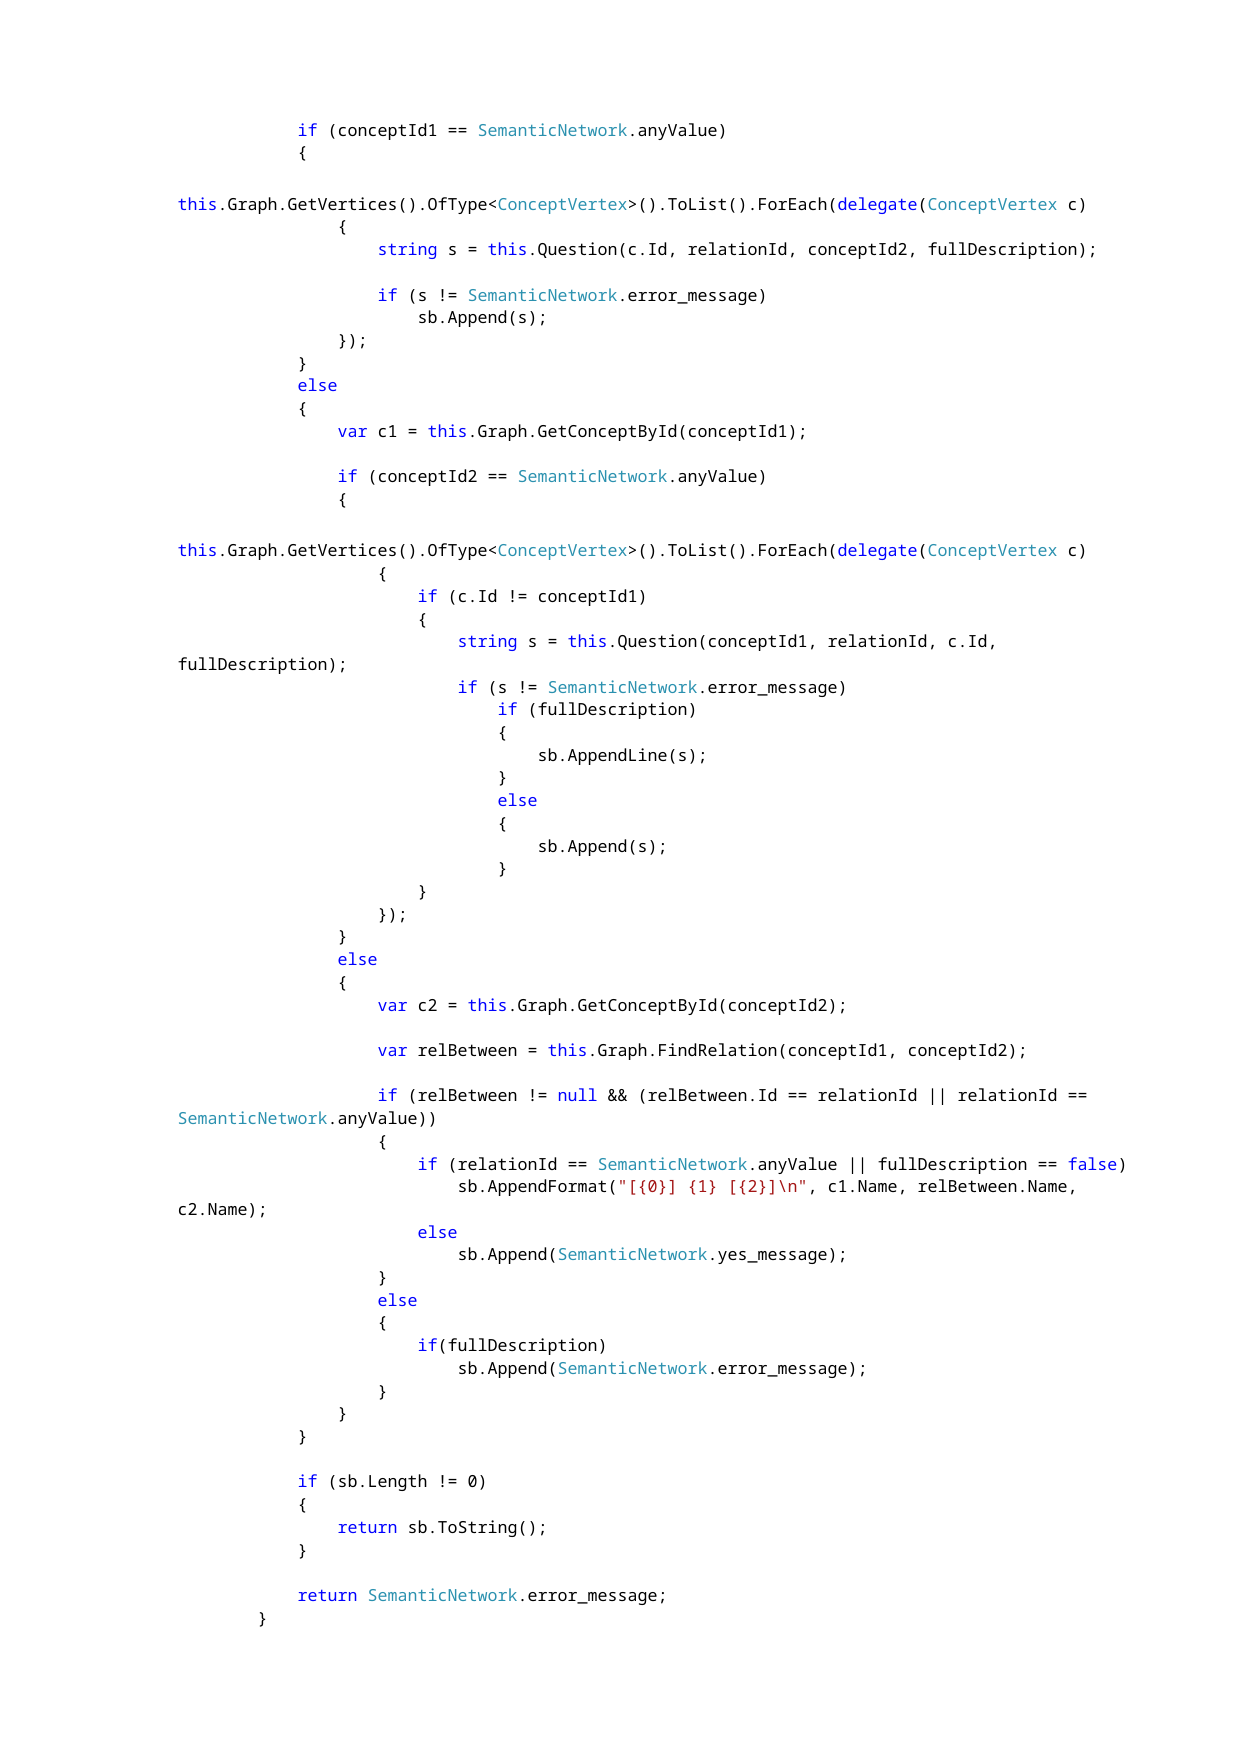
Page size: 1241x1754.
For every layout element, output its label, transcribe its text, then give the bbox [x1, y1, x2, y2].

text { [177, 721, 1152, 743]
text } [177, 1606, 1152, 1629]
text } [177, 879, 1152, 902]
text { [177, 141, 1152, 163]
text sb.Append(SemanticNetwork.yes_message); [177, 1243, 1152, 1266]
text { [177, 1311, 1152, 1334]
text var c1 = this.Graph.GetConceptById(conceptId1); [177, 419, 1152, 442]
text if (s != SemanticNetwork.error_message) [177, 675, 1152, 698]
text { [177, 970, 1152, 993]
text else [177, 1288, 1152, 1311]
text } [177, 1424, 1152, 1447]
text } [177, 1402, 1152, 1424]
text sb.AppendFormat("[{0}] {1} [{2}]\n", c1.Name, relBetween.Name, c2.Name); [177, 1175, 1152, 1220]
text } [177, 857, 1152, 879]
text if (fullDescription) [177, 698, 1152, 721]
text { [177, 562, 1152, 584]
text else [177, 789, 1152, 811]
text this.Graph.GetVertices().OfType<ConceptVertex>().ToList().ForEach(delegate(ConceptVertex c) [177, 163, 1152, 215]
text else [177, 1220, 1152, 1243]
text if(fullDescription) [177, 1334, 1152, 1356]
text if (sb.Length != 0) [177, 1470, 1152, 1493]
text var relBetween = this.Graph.FindRelation(conceptId1, conceptId2); [177, 1038, 1152, 1061]
text }); [177, 902, 1152, 925]
text }); [177, 328, 1152, 351]
text } [177, 766, 1152, 789]
text return sb.ToString(); [177, 1515, 1152, 1538]
text else [177, 948, 1152, 970]
text sb.AppendLine(s); [177, 743, 1152, 766]
text if (s != SemanticNetwork.error_message) [177, 283, 1152, 306]
text { [177, 215, 1152, 238]
text else [177, 374, 1152, 397]
text sb.Append(SemanticNetwork.error_message); [177, 1356, 1152, 1379]
text if (relBetween != null && (relBetween.Id == relationId || relationId == SemanticNetwork.anyValue)) [177, 1084, 1152, 1129]
text if (relationId == SemanticNetwork.anyValue || fullDescription == false) [177, 1152, 1152, 1175]
text sb.Append(s); [177, 834, 1152, 857]
text sb.Append(s); [177, 306, 1152, 328]
text string s = this.Question(conceptId1, relationId, c.Id, fullDescription); [177, 630, 1152, 675]
text var c2 = this.Graph.GetConceptById(conceptId2); [177, 993, 1152, 1016]
text return SemanticNetwork.error_message; [177, 1583, 1152, 1606]
text if (c.Id != conceptId1) [177, 584, 1152, 607]
text { [177, 397, 1152, 419]
text } [177, 1538, 1152, 1561]
text } [177, 925, 1152, 948]
text if (conceptId1 == SemanticNetwork.anyValue) [177, 118, 1152, 141]
text } [177, 351, 1152, 374]
text { [177, 1129, 1152, 1152]
text if (conceptId2 == SemanticNetwork.anyValue) [177, 465, 1152, 487]
text this.Graph.GetVertices().OfType<ConceptVertex>().ToList().ForEach(delegate(ConceptVertex c) [177, 510, 1152, 562]
text } [177, 1266, 1152, 1288]
text { [177, 811, 1152, 834]
text } [177, 1379, 1152, 1402]
text string s = this.Question(c.Id, relationId, conceptId2, fullDescription); [177, 238, 1152, 260]
text { [177, 487, 1152, 510]
text { [177, 1493, 1152, 1515]
text { [177, 607, 1152, 630]
